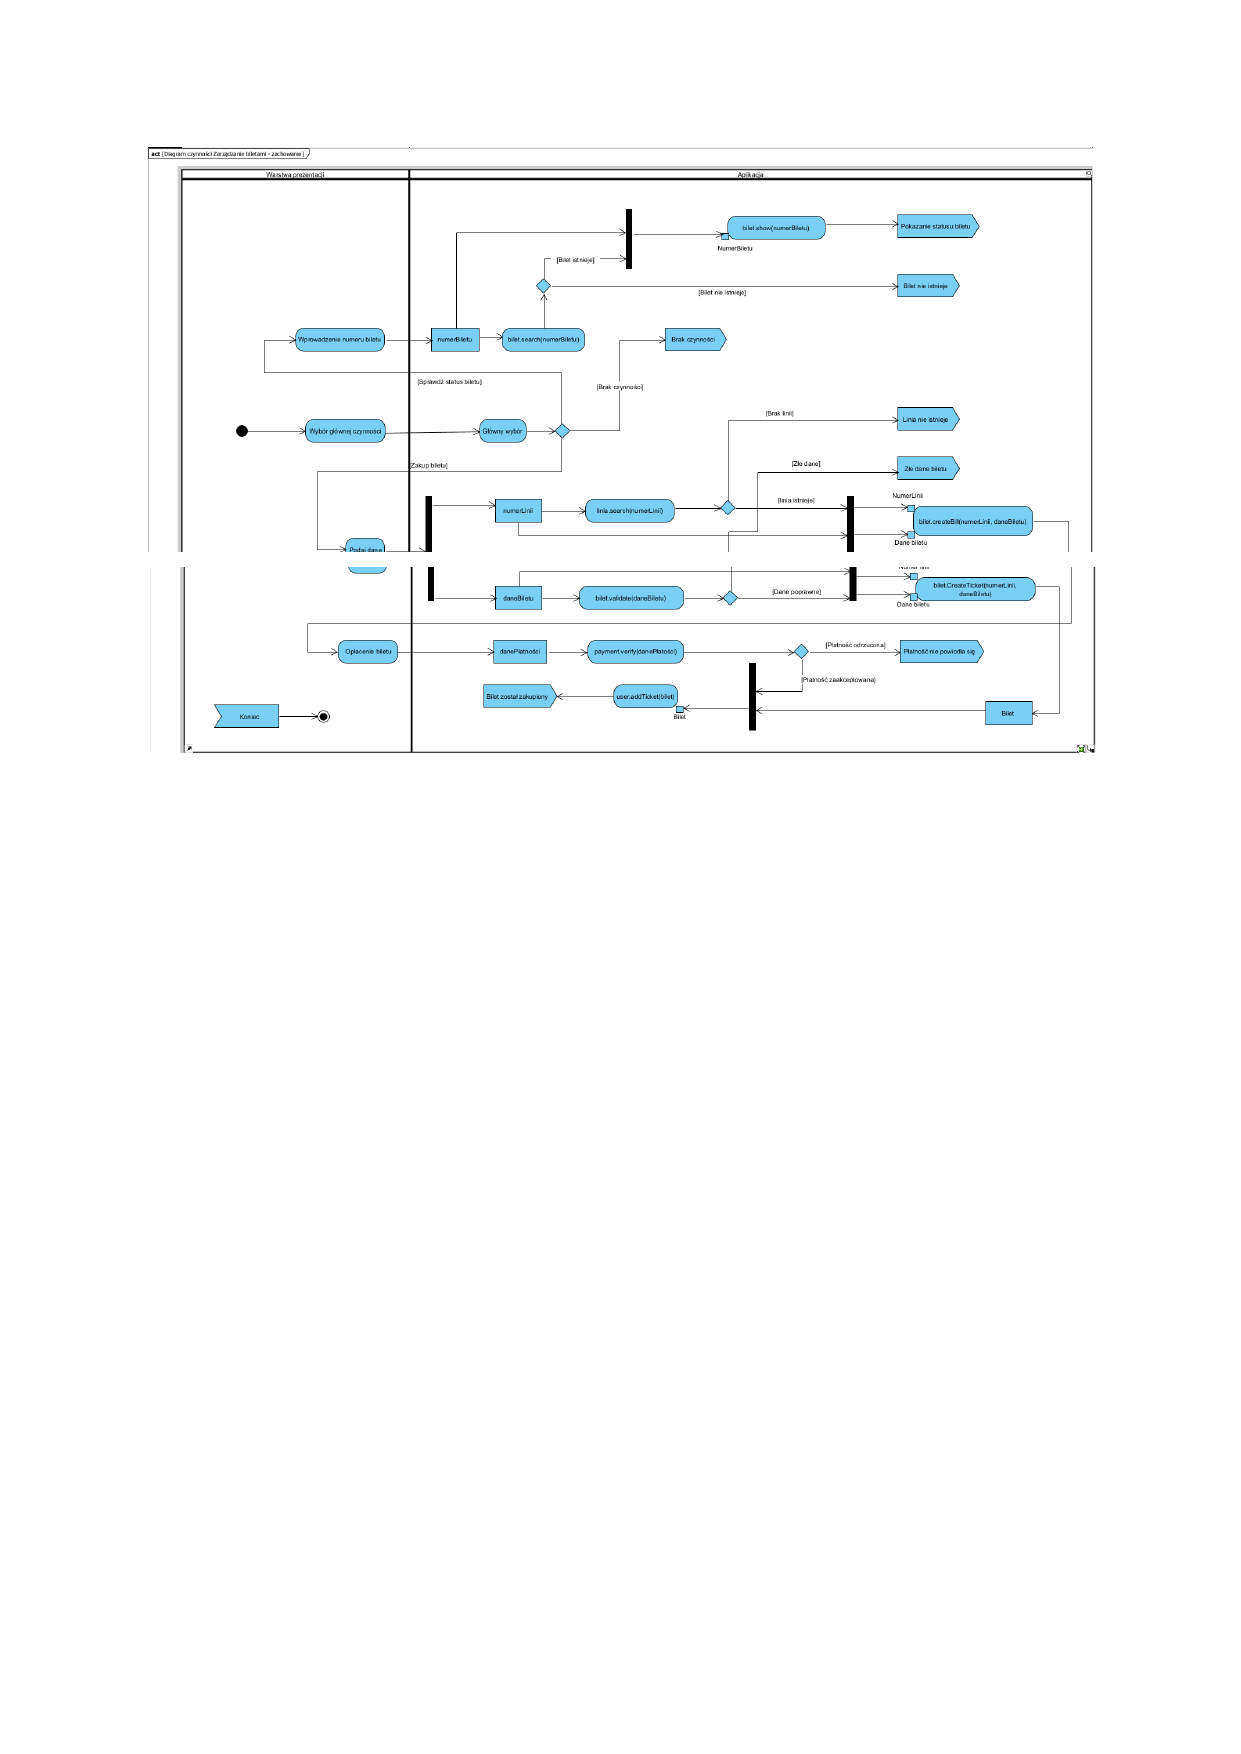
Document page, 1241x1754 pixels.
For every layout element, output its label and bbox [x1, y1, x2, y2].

picture [147, 147, 1093, 552]
picture [150, 567, 1096, 753]
